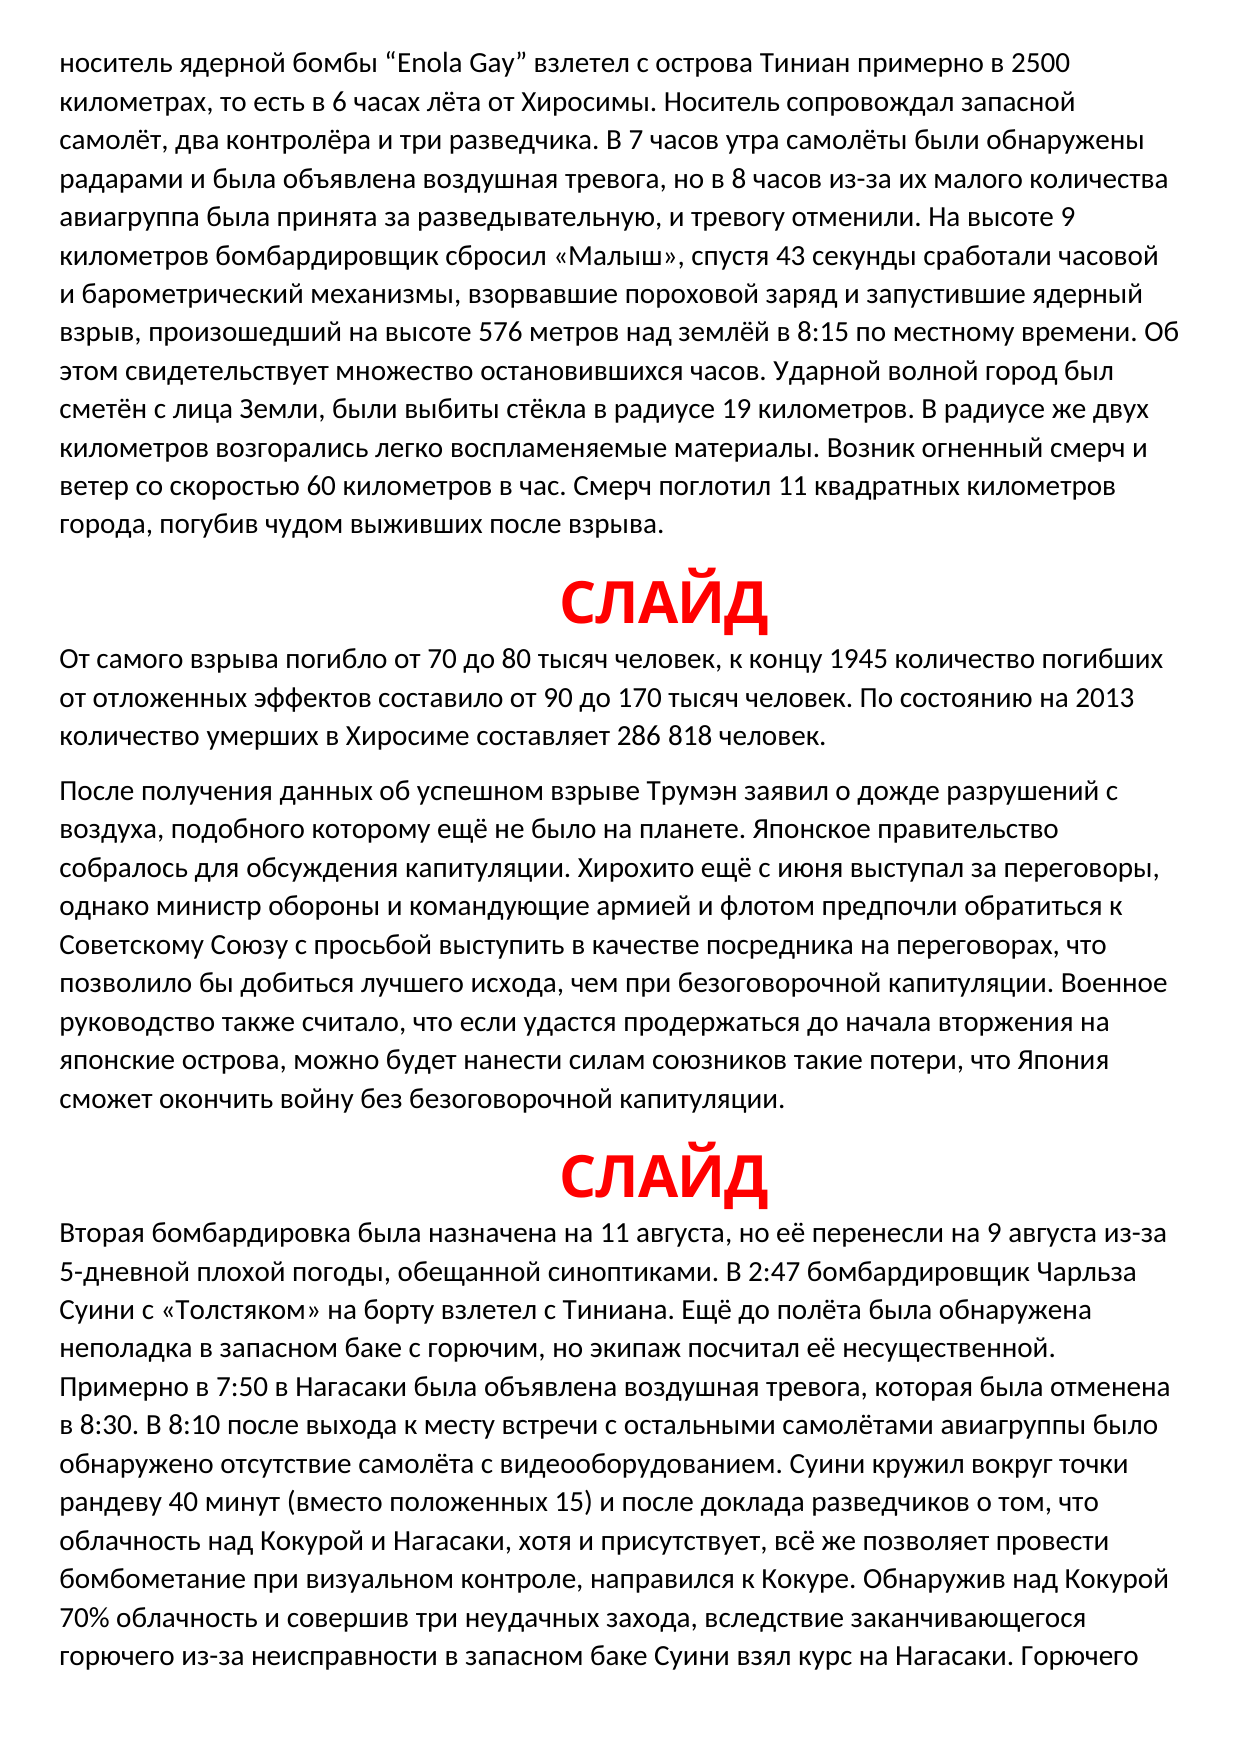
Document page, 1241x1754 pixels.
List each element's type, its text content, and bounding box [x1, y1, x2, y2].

title СЛАЙД [177, 561, 1152, 640]
text От самого взрыва погибло от 70 до 80 тысяч человек, к концу 1945 количество погибших от отложенных эффектов составило от 90 до 170 тысяч человек. По состоянию на 2013 количество умерших в Хиросиме составляет 286 818 человек. [59, 640, 1181, 753]
title СЛАЙД [177, 1135, 1152, 1214]
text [59, 1214, 1181, 1673]
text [59, 44, 1181, 541]
text После получения данных об успешном взрыве Трумэн заявил о дожде разрушений с воздуха, подобного которому ещё не было на планете. Японское правительство собралось для обсуждения капитуляции. Хирохито ещё с июня выступал за переговоры, однако министр обороны и командующие армией и флотом предпочли обратиться к Советскому Союзу с просьбой выступить в качестве посредника на переговорах, что позволило бы добиться лучшего исхода, чем при безоговорочной капитуляции. Военное руководство также считало, что если удастся продержаться до начала вторжения на японские острова, можно будет нанести силам союзников такие потери, что Япония сможет окончить войну без безоговорочной капитуляции. [59, 772, 1181, 1115]
